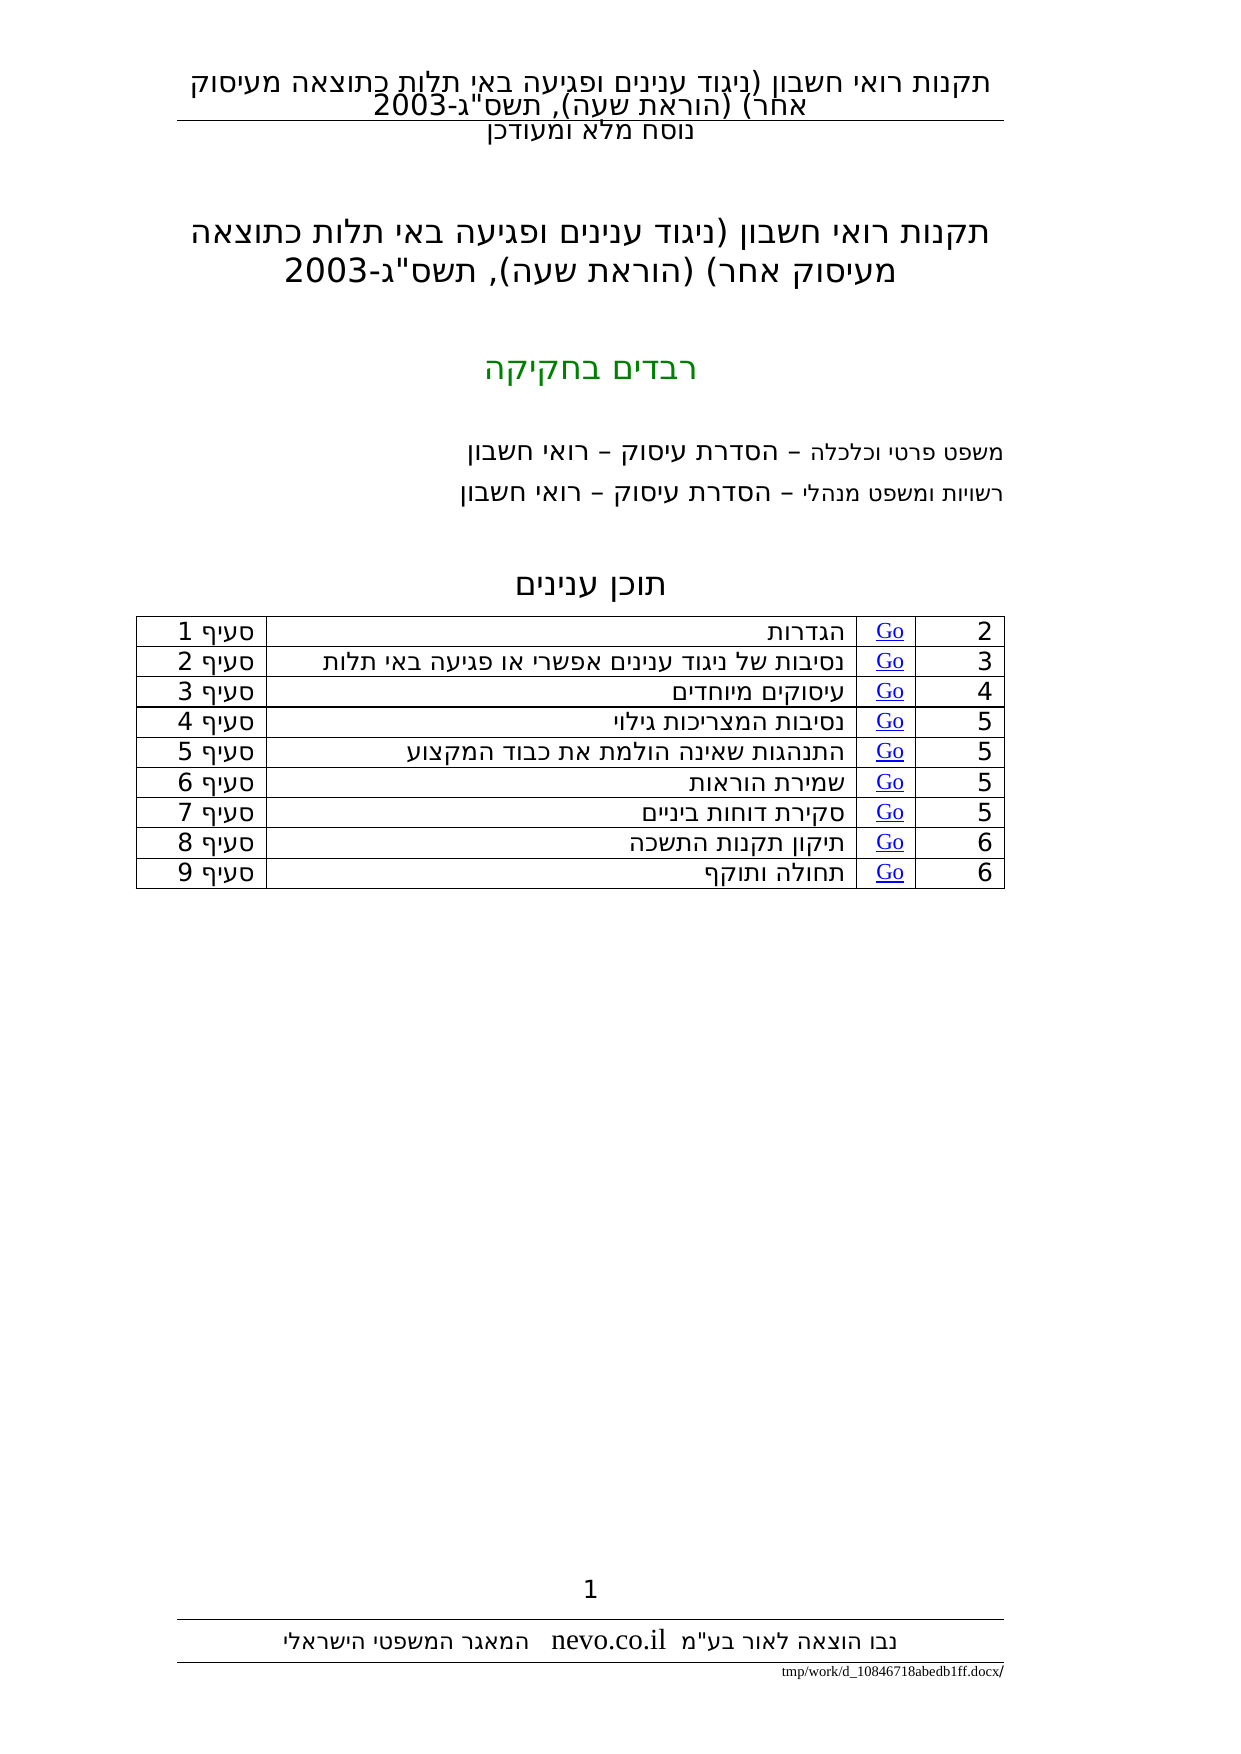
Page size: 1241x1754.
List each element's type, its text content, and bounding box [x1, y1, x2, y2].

table_cell תחולה ותוקף [267, 859, 856, 888]
table_cell עיסוקים מיוחדים [267, 677, 856, 706]
table_cell 4 [916, 828, 1004, 857]
table_cell סעיף 8 [137, 828, 266, 857]
table_cell סעיף 3 [137, 677, 266, 706]
table_cell Go [857, 647, 915, 676]
table_cell שמירת הוראות [267, 768, 856, 797]
table_cell תיקון תקנות התשכה [267, 828, 856, 857]
table_cell נסיבות של ניגוד ענינים אפשרי או פגיעה באי תלות [267, 647, 856, 676]
table_cell 4 [916, 708, 1004, 737]
table_cell Go [857, 677, 915, 706]
table_cell 4 [916, 768, 1004, 797]
table_cell 2 [916, 647, 1004, 676]
table_cell סעיף 5 [137, 738, 266, 767]
text רשויות ומשפט מנהלי – הסדרת עיסוק – רואי חשבון [59, 477, 1004, 508]
table_cell סעיף 2 [137, 647, 266, 676]
table_header הגדרות [267, 617, 856, 646]
table_cell 3 [916, 677, 1004, 706]
table_cell 4 [916, 859, 1004, 888]
table_cell Go [857, 859, 915, 888]
table_cell Go [857, 708, 915, 737]
table_cell Go [857, 798, 915, 827]
text תקנות רואי חשבון (ניגוד ענינים ופגיעה באי תלות כתוצאה מעיסוק אחר) (הוראת שעה), תשס"ג-2003 [177, 212, 1004, 290]
table_cell 4 [916, 798, 1004, 827]
table_cell Go [857, 768, 915, 797]
table_cell סקירת דוחות ביניים [267, 798, 856, 827]
table_header סעיף 1 [137, 617, 266, 646]
table_cell סעיף 7 [137, 798, 266, 827]
text רבדים בחקיקה [177, 348, 1004, 387]
table_cell Go [857, 738, 915, 767]
table_cell סעיף 6 [137, 768, 266, 797]
table_header Go [857, 617, 915, 646]
text תוכן ענינים [177, 564, 1004, 603]
table_cell 4 [916, 738, 1004, 767]
table_header 2 [916, 617, 1004, 646]
table_cell התנהגות שאינה הולמת את כבוד המקצוע [267, 738, 856, 767]
text משפט פרטי וכלכלה – הסדרת עיסוק – רואי חשבון [59, 435, 1004, 466]
table_cell סעיף 9 [137, 859, 266, 888]
table_cell נסיבות המצריכות גילוי [267, 708, 856, 737]
table_cell סעיף 4 [137, 708, 266, 737]
table_cell Go [857, 828, 915, 857]
